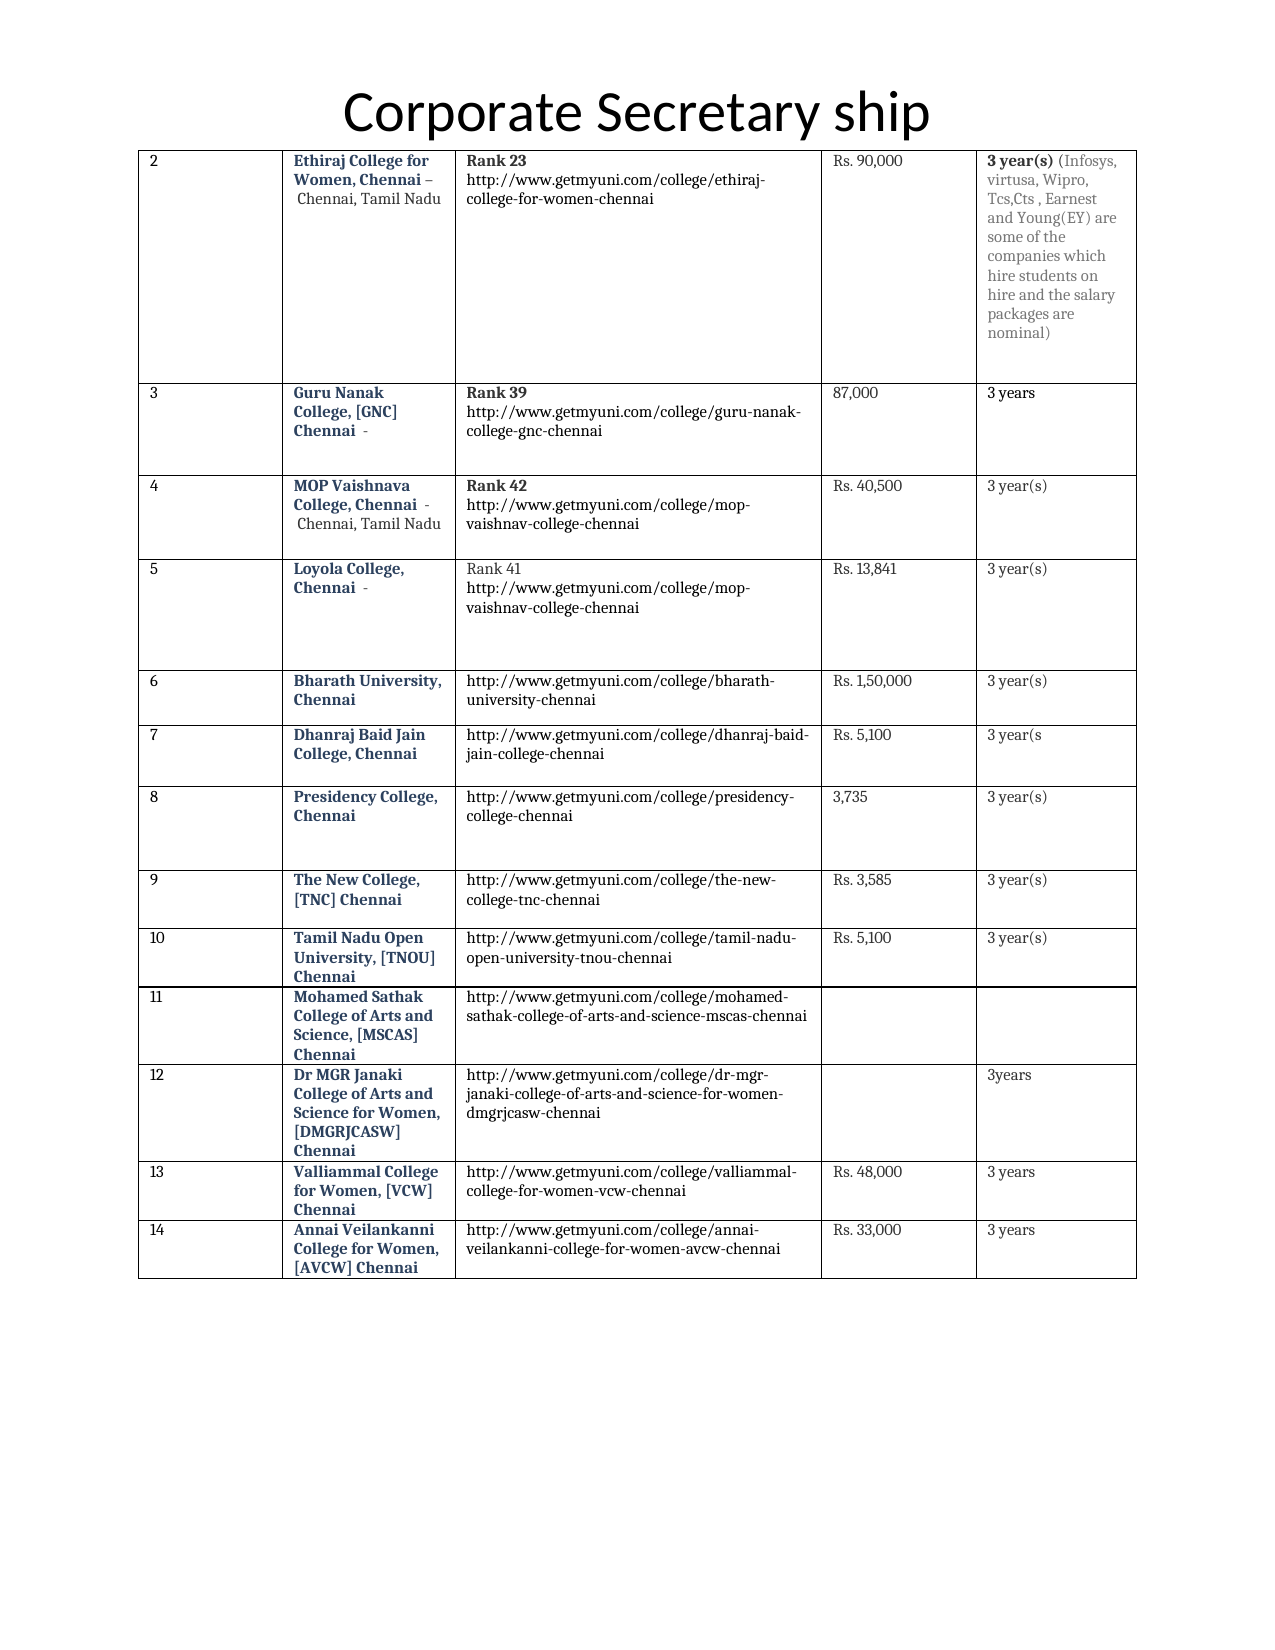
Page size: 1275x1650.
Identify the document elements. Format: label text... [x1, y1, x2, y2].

table_cell 3 years [977, 1162, 1136, 1219]
table_cell Rs. 40,500 [822, 476, 976, 559]
table_cell Rs. 33,000 [822, 1221, 976, 1278]
table_cell 2 [139, 151, 282, 382]
table_cell Dhanraj Baid Jain College, Chennai [283, 726, 455, 786]
table_cell http://www.getmyuni.com/college/bharath-university-chennai [456, 671, 821, 724]
table_cell 7 [139, 726, 282, 786]
table_cell 3 year(s) [977, 476, 1136, 559]
table_cell Mohamed Sathak College of Arts and Science, [MSCAS] Chennai [283, 988, 455, 1064]
table_cell [822, 988, 976, 1064]
table_cell Rs. 90,000 [822, 151, 976, 382]
table_cell Rank 39 http://www.getmyuni.com/college/guru-nanak-college-gnc-chennai [456, 384, 821, 475]
table_cell Rs. 13,841 [822, 560, 976, 670]
table_cell 12 [139, 1065, 282, 1161]
table_cell Rank 41 http://www.getmyuni.com/college/mop-vaishnav-college-chennai [456, 560, 821, 670]
table_cell 10 [139, 929, 282, 986]
table_cell Rank 42 http://www.getmyuni.com/college/mop-vaishnav-college-chennai [456, 476, 821, 559]
table_cell Rs. 1,50,000 [822, 671, 976, 724]
table_cell 6 [139, 671, 282, 724]
table_cell http://www.getmyuni.com/college/presidency-college-chennai [456, 787, 821, 870]
table_cell Tamil Nadu Open University, [TNOU] Chennai [283, 929, 455, 986]
table_cell 8 [139, 787, 282, 870]
table_cell The New College, [TNC] Chennai [283, 871, 455, 928]
table_cell Bharath University, Chennai [283, 671, 455, 724]
table_cell [977, 988, 1136, 1064]
table_cell Loyola College, Chennai - [283, 560, 455, 670]
table_cell Rs. 5,100 [822, 726, 976, 786]
table_cell 3 year(s) [977, 560, 1136, 670]
table_cell Presidency College, Chennai [283, 787, 455, 870]
table_cell Valliammal College for Women, [VCW] Chennai [283, 1162, 455, 1219]
table_cell Guru Nanak College, [GNC] Chennai - [283, 384, 455, 475]
table_cell http://www.getmyuni.com/college/dhanraj-baid-jain-college-chennai [456, 726, 821, 786]
table_cell Rank 23 http://www.getmyuni.com/college/ethiraj-college-for-women-chennai [456, 151, 821, 382]
table_cell 3 year(s [977, 726, 1136, 786]
table_cell 3 [139, 384, 282, 475]
table_cell 3 year(s) [977, 787, 1136, 870]
table_cell 3 year(s) [977, 671, 1136, 724]
table_cell 3 years [977, 1221, 1136, 1278]
table_cell http://www.getmyuni.com/college/the-new-college-tnc-chennai [456, 871, 821, 928]
table_cell 5 [139, 560, 282, 670]
table_cell [822, 1065, 976, 1161]
table_cell 3,735 [822, 787, 976, 870]
table_cell Ethiraj College for Women, Chennai – Chennai, Tamil Nadu [283, 151, 455, 382]
table_cell 14 [139, 1221, 282, 1278]
table_cell http://www.getmyuni.com/college/mohamed-sathak-college-of-arts-and-science-mscas-chennai [456, 988, 821, 1064]
table_cell http://www.getmyuni.com/college/dr-mgr-janaki-college-of-arts-and-science-for-women-dmgrjcasw-chennai [456, 1065, 821, 1161]
table_cell 3years [977, 1065, 1136, 1161]
table_cell http://www.getmyuni.com/college/annai-veilankanni-college-for-women-avcw-chennai [456, 1221, 821, 1278]
table_cell 3 year(s) (Infosys, virtusa, Wipro, Tcs,Cts , Earnest and Young(EY) are some of the companies which hire students on hire and the salary packages are nominal) [977, 151, 1136, 382]
table_cell 87,000 [822, 384, 976, 475]
table_cell MOP Vaishnava College, Chennai - Chennai, Tamil Nadu [283, 476, 455, 559]
table_cell Rs. 5,100 [822, 929, 976, 986]
table_cell Dr MGR Janaki College of Arts and Science for Women, [DMGRJCASW] Chennai [283, 1065, 455, 1161]
table_cell 3 years [977, 384, 1136, 475]
table_cell 9 [139, 871, 282, 928]
table_cell Rs. 48,000 [822, 1162, 976, 1219]
table_cell 4 [139, 476, 282, 559]
table_cell 3 year(s) [977, 929, 1136, 986]
table_cell 11 [139, 988, 282, 1064]
table_cell http://www.getmyuni.com/college/valliammal-college-for-women-vcw-chennai [456, 1162, 821, 1219]
table_cell http://www.getmyuni.com/college/tamil-nadu-open-university-tnou-chennai [456, 929, 821, 986]
table_cell 3 year(s) [977, 871, 1136, 928]
table_cell Annai Veilankanni College for Women, [AVCW] Chennai [283, 1221, 455, 1278]
table_cell Rs. 3,585 [822, 871, 976, 928]
table_cell 13 [139, 1162, 282, 1219]
